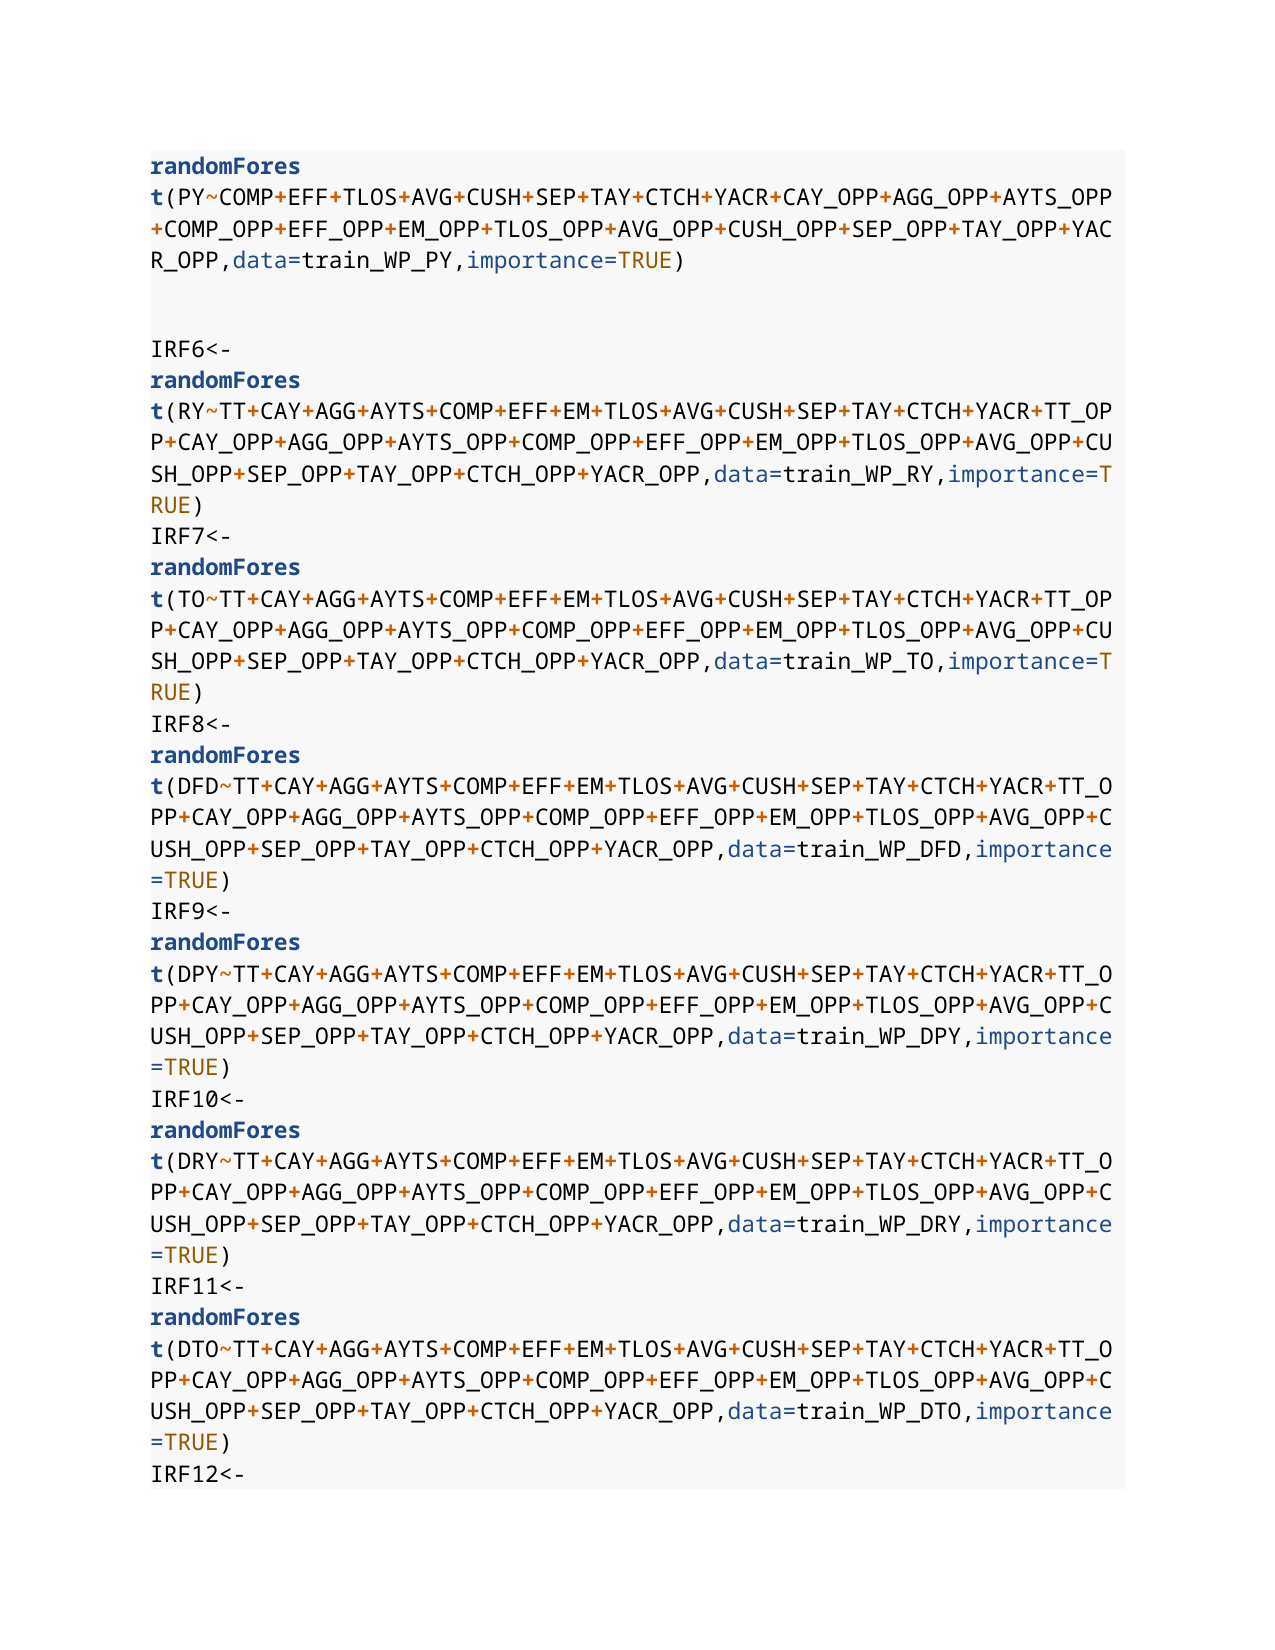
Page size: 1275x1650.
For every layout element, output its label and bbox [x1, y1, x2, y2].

text [150, 150, 1125, 1489]
